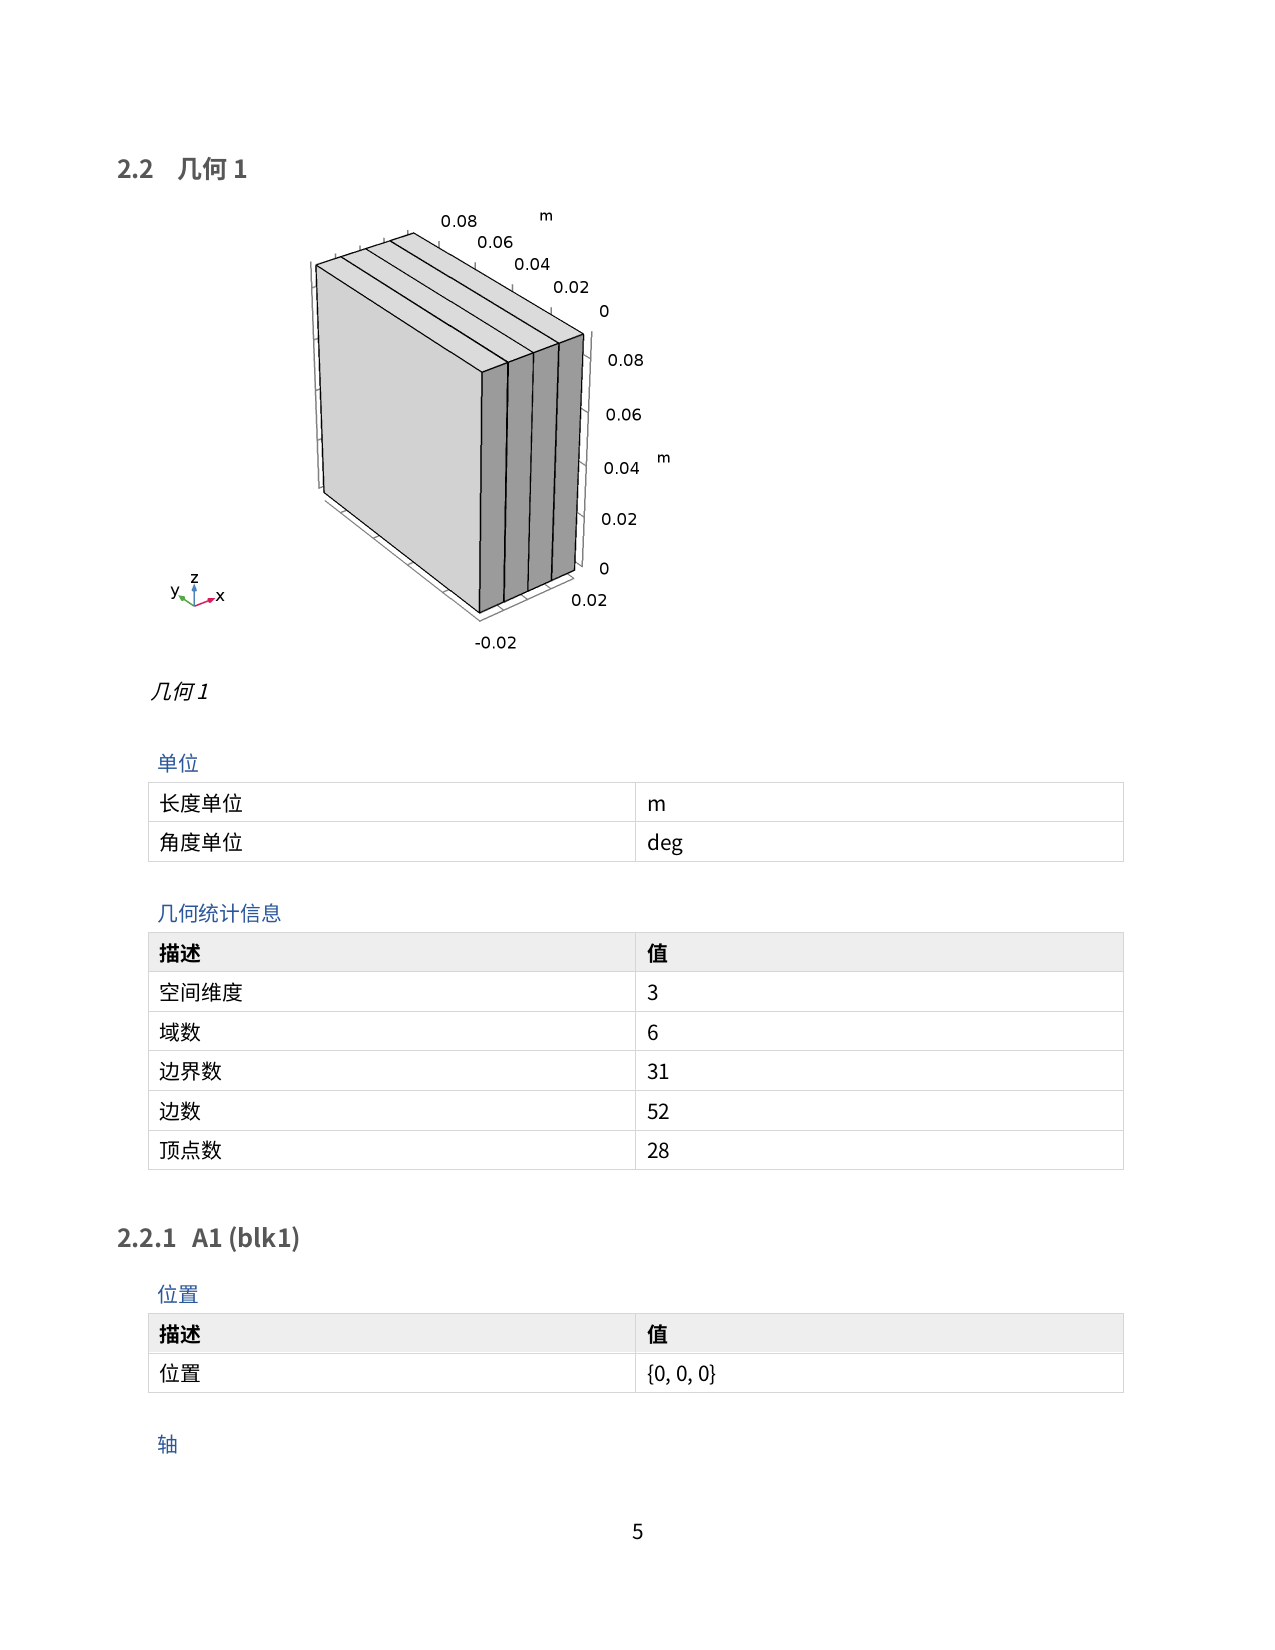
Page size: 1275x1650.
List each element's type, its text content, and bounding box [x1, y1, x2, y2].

table_cell 3 [636, 972, 1123, 1011]
table_header 值 [636, 1314, 1123, 1352]
picture [150, 200, 750, 650]
table_header 值 [636, 933, 1123, 971]
table_cell 边数 [149, 1091, 635, 1129]
table_cell deg [636, 822, 1123, 861]
table_cell 31 [636, 1051, 1123, 1090]
table_header 描述 [149, 933, 635, 971]
text 单位 [157, 747, 1125, 777]
table_cell {0, 0, 0} [636, 1354, 1123, 1392]
subtitle A1 (blk1) [117, 1218, 1125, 1254]
subtitle 几何 1 [117, 150, 1125, 186]
table_cell 28 [636, 1131, 1123, 1169]
text 几何 1 [150, 675, 1125, 706]
table_cell 顶点数 [149, 1131, 635, 1169]
table_cell 角度单位 [149, 822, 635, 861]
table_cell 52 [636, 1091, 1123, 1129]
table_cell 域数 [149, 1012, 635, 1050]
table_header m [636, 783, 1123, 821]
text 轴 [157, 1428, 1125, 1459]
table_cell 位置 [149, 1354, 635, 1392]
table_cell 边界数 [149, 1051, 635, 1090]
text 几何统计信息 [157, 897, 1125, 927]
table_header 长度单位 [149, 783, 635, 821]
text 位置 [157, 1278, 1125, 1309]
table_header 描述 [149, 1314, 635, 1352]
table_cell 6 [636, 1012, 1123, 1050]
table_cell 空间维度 [149, 972, 635, 1011]
